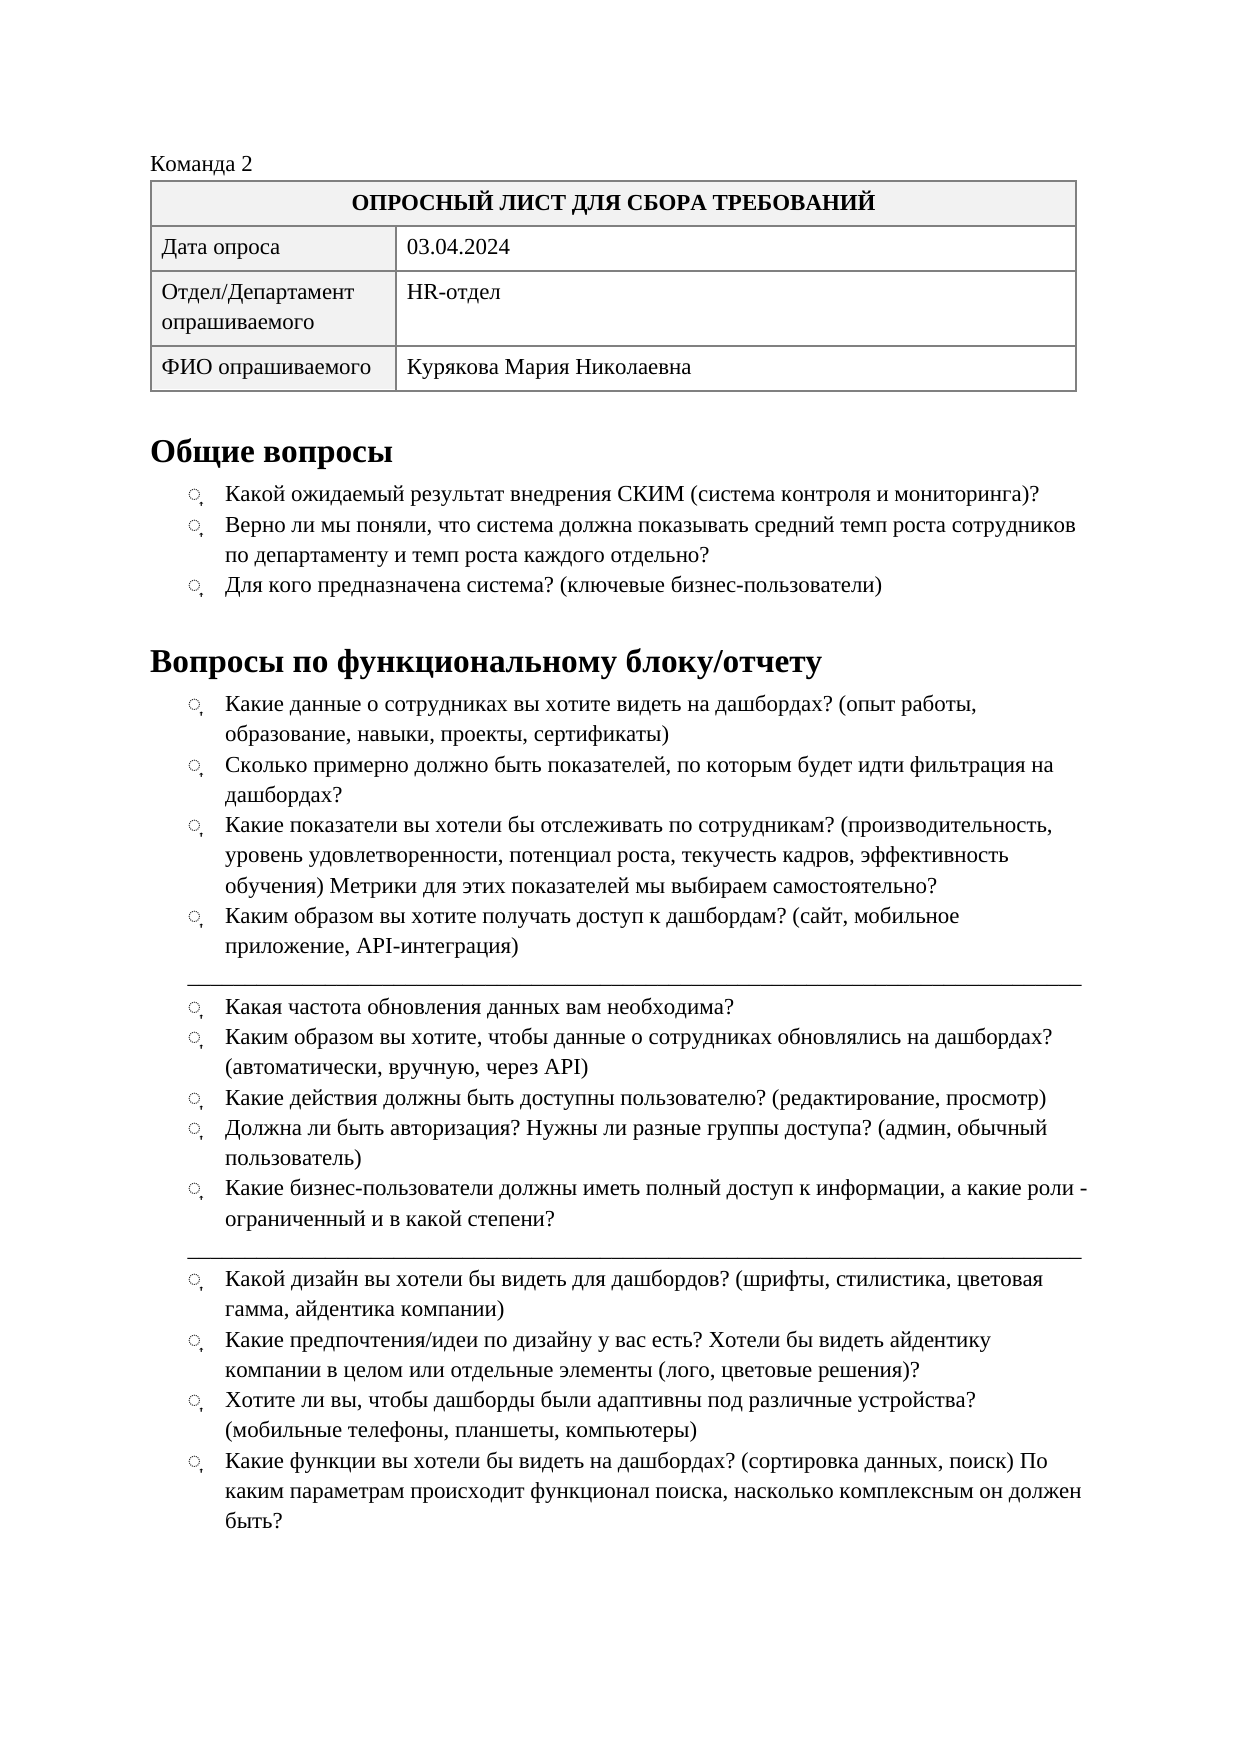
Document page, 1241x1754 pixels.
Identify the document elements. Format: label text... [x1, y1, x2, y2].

text Команда 2 [150, 150, 1090, 176]
subtitle Вопросы по функциональному блоку/отчету [350, 651, 1090, 678]
list Какой ожидаемый результат внедрения СКИМ (система контроля и мониторинга)? [187, 481, 1090, 507]
list Какие функции вы хотели бы видеть на дашбордах? (сортировка данных, поиск) По каким параметрам происходит функционал поиска, насколько комплексным он должен быть? [187, 1447, 1090, 1533]
list Верно ли мы поняли, что система должна показывать средний темп роста сотрудников по департаменту и темп роста каждого отдельно? [187, 511, 1090, 567]
list Каким образом вы хотите получать доступ к дашбордам? (сайт, мобильное приложение, API-интеграция) [187, 902, 1090, 958]
list Какие показатели вы хотели бы отслеживать по сотрудникам? (производительность, уровень удовлетворенности, потенциал роста, текучесть кадров, эффективность обучения) Метрики для этих показателей мы выбираем самостоятельно? [187, 811, 1090, 898]
list Хотите ли вы, чтобы дашборды были адаптивны под различные устройства? (мобильные телефоны, планшеты, компьютеры) [187, 1386, 1090, 1443]
table_cell Курякова Мария Николаевна [397, 347, 1075, 389]
subtitle Общие вопросы [150, 442, 1090, 468]
table_header ОПРОСНЫЙ ЛИСТ ДЛЯ СБОРА ТРЕБОВАНИЙ [152, 182, 1075, 225]
list Должна ли быть авторизация? Нужны ли разные группы доступа? (админ, обычный пользователь) [187, 1114, 1090, 1171]
list Каким образом вы хотите, чтобы данные о сотрудниках обновлялись на дашбордах? (автоматически, вручную, через API) [187, 1023, 1090, 1080]
table_cell HR-отдел [397, 272, 1075, 345]
text ______________________________________________________________________________ [187, 1235, 1090, 1261]
list Какой дизайн вы хотели бы видеть для дашбордов? (шрифты, стилистика, цветовая гамма, айдентика компании) [187, 1265, 1090, 1322]
subtitle Вопросы по функциональному блоку/отчету [150, 651, 345, 678]
list Какие бизнес-пользователи должны иметь полный доступ к информации, а какие роли - ограниченный и в какой степени? [187, 1174, 1090, 1231]
list Какие действия должны быть доступны пользователю? (редактирование, просмотр) [187, 1083, 1090, 1110]
table_cell ФИО опрашиваемого [152, 347, 395, 389]
list Какие предпочтения/идеи по дизайну у вас есть? Хотели бы видеть айдентику компании в целом или отдельные элементы (лого, цветовые решения)? [187, 1326, 1090, 1382]
table_cell 03.04.2024 [397, 227, 1075, 270]
list Для кого предназначена система? (ключевые бизнес-пользователи) [187, 571, 1090, 597]
table_cell Дата опроса [152, 227, 395, 270]
text ______________________________________________________________________________ [187, 962, 1090, 989]
list Какие данные о сотрудниках вы хотите видеть на дашбордах? (опыт работы, образование, навыки, проекты, сертификаты) [187, 690, 1090, 747]
list Сколько примерно должно быть показателей, по которым будет идти фильтрация на дашбордах? [187, 751, 1090, 807]
table_cell Отдел/Департамент опрашиваемого [152, 272, 395, 345]
list Какая частота обновления данных вам необходима? [187, 993, 1090, 1019]
